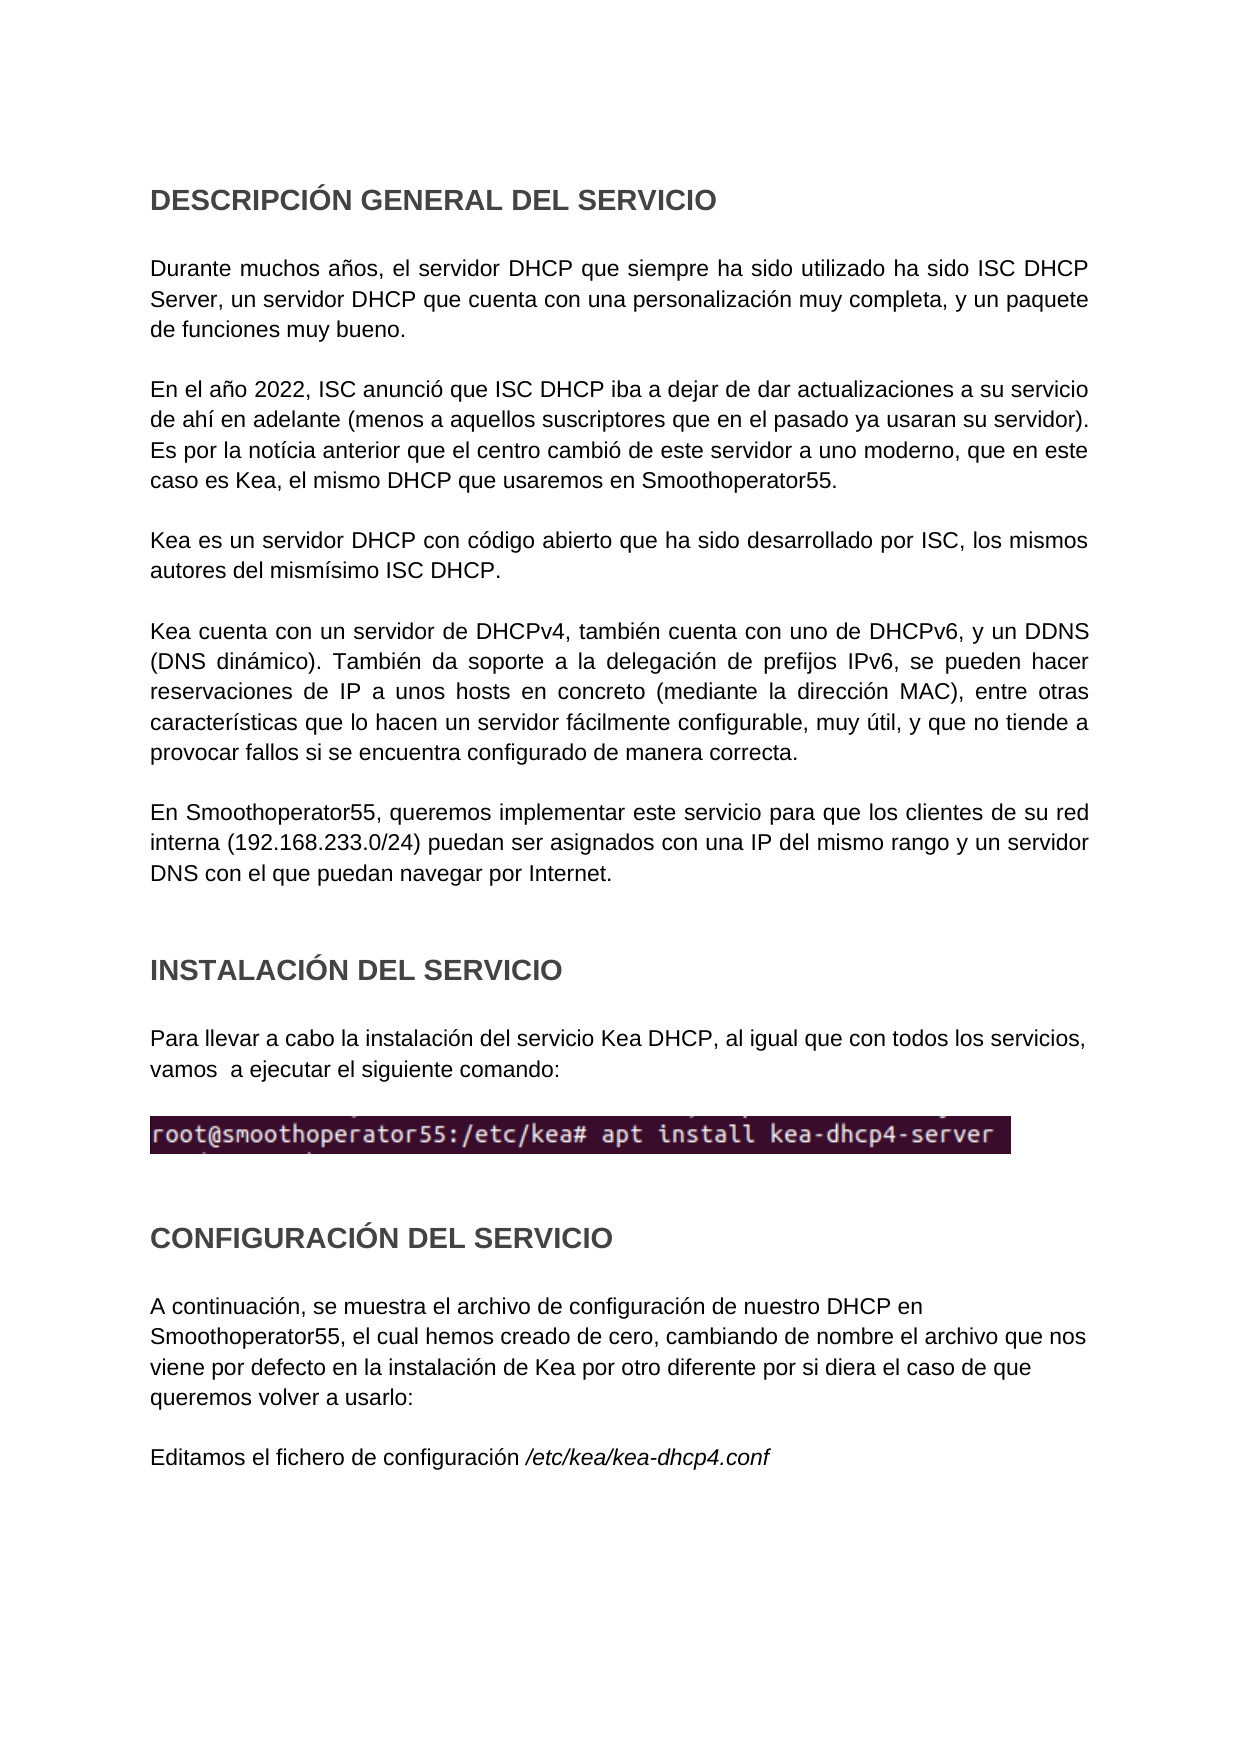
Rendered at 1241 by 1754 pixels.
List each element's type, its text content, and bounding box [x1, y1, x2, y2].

text Para llevar a cabo la instalación del servicio Kea DHCP, al igual que con todos los servicios, vamos a ejecutar el siguiente comando: [150, 1025, 1090, 1082]
picture [150, 1116, 1011, 1154]
text Kea cuenta con un servidor de DHCPv4, también cuenta con uno de DHCPv6, y un DDNS (DNS dinámico). También da soporte a la delegación de prefijos IPv6, se pueden hacer reservaciones de IP a unos hosts en concreto (mediante la dirección MAC), entre otras características que lo hacen un servidor fácilmente configurable, muy útil, y que no tiende a provocar fallos si se encuentra configurado de manera correcta. [150, 618, 1090, 765]
subtitle INSTALACIÓN DEL SERVICIO [150, 953, 1090, 987]
text Durante muchos años, el servidor DHCP que siempre ha sido utilizado ha sido ISC DHCP Server, un servidor DHCP que cuenta con una personalización muy completa, y un paquete de funciones muy bueno. [150, 255, 1090, 342]
text En Smoothoperator55, queremos implementar este servicio para que los clientes de su red interna (192.168.233.0/24) puedan ser asignados con una IP del mismo rango y un servidor DNS con el que puedan navegar por Internet. [150, 799, 1090, 886]
text A continuación, se muestra el archivo de configuración de nuestro DHCP en Smoothoperator55, el cual hemos creado de cero, cambiando de nombre el archivo que nos viene por defecto en la instalación de Kea por otro diferente por si diera el caso de que queremos volver a usarlo: [150, 1293, 1090, 1410]
subtitle DESCRIPCIÓN GENERAL DEL SERVICIO [150, 183, 1090, 217]
text Editamos el fichero de configuración /etc/kea/kea-dhcp4.conf [150, 1444, 1090, 1470]
text En el año 2022, ISC anunció que ISC DHCP iba a dejar de dar actualizaciones a su servicio de ahí en adelante (menos a aquellos suscriptores que en el pasado ya usaran su servidor). Es por la notícia anterior que el centro cambió de este servidor a uno moderno, que en este caso es Kea, el mismo DHCP que usaremos en Smoothoperator55. [150, 376, 1090, 493]
subtitle CONFIGURACIÓN DEL SERVICIO [150, 1221, 1090, 1254]
text Kea es un servidor DHCP con código abierto que ha sido desarrollado por ISC, los mismos autores del mismísimo ISC DHCP. [150, 527, 1090, 584]
